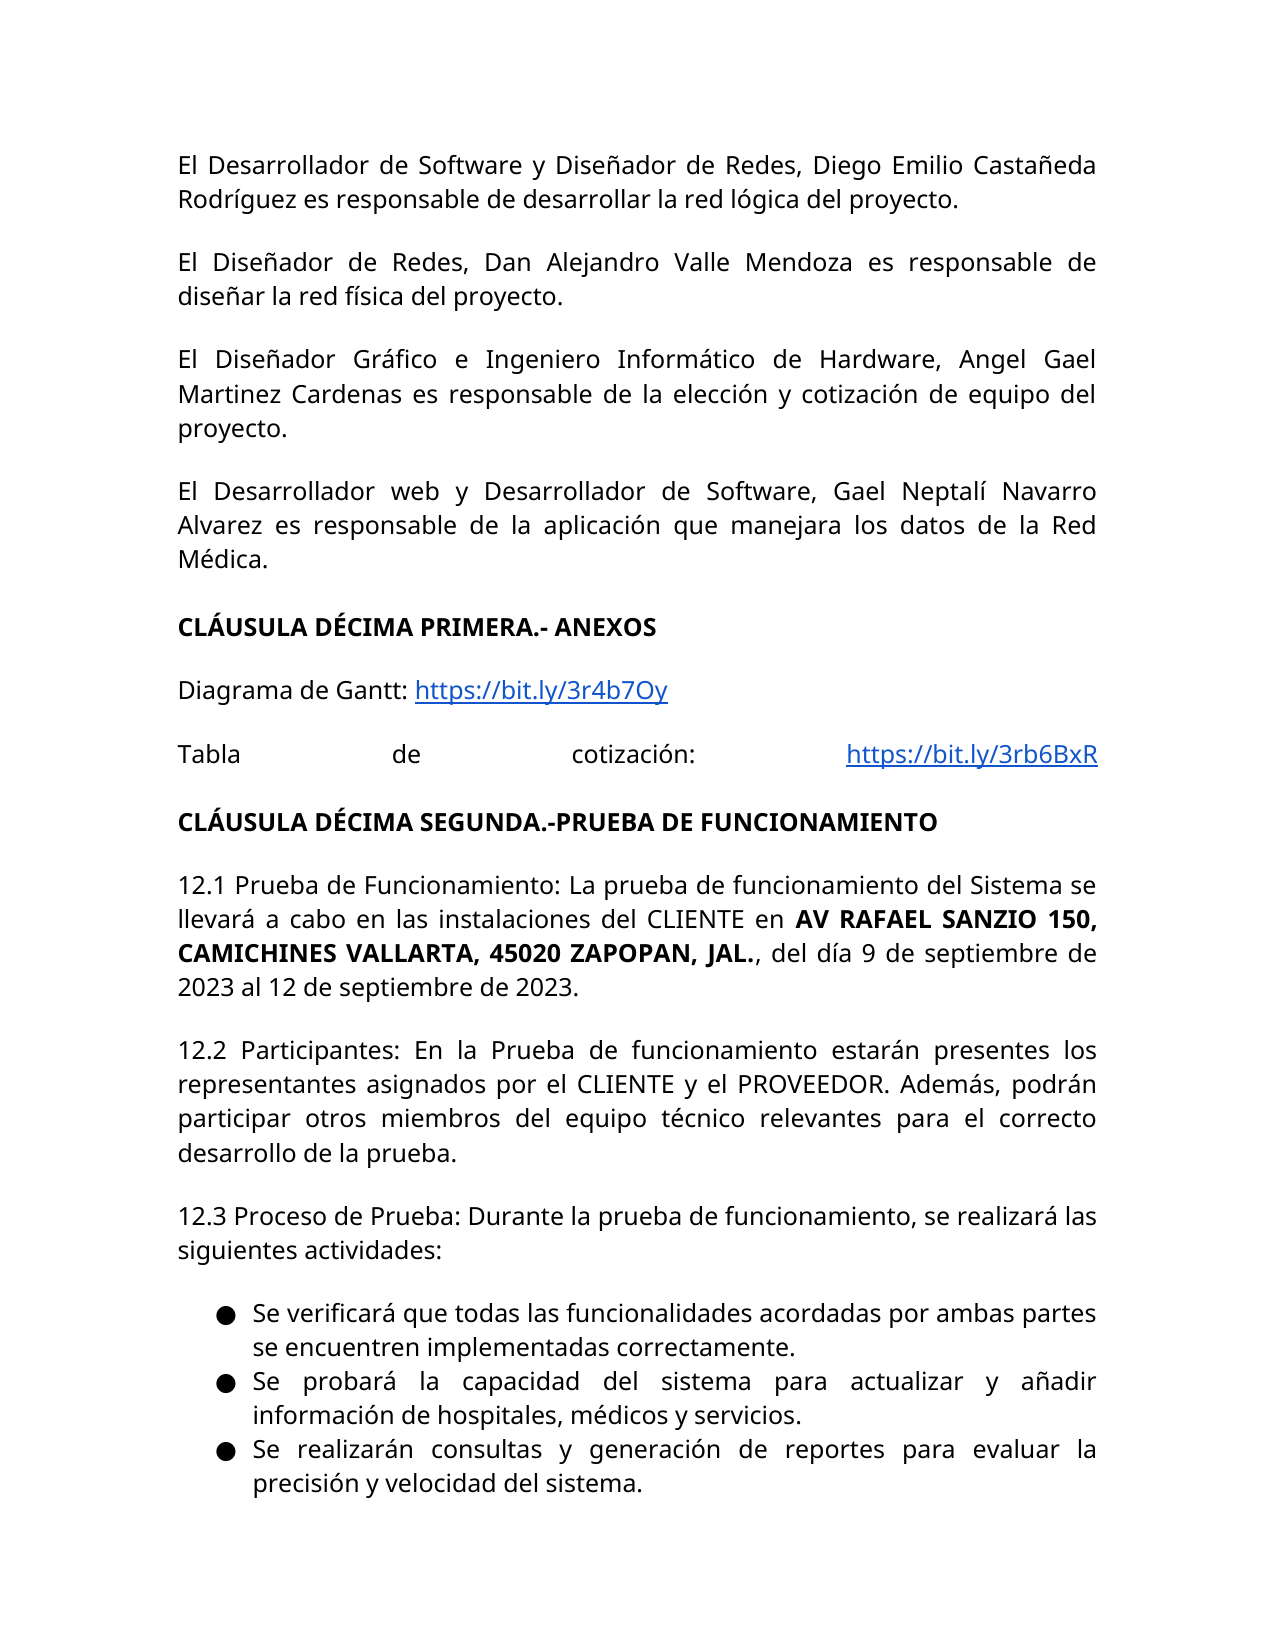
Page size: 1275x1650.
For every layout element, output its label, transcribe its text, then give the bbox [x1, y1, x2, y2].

text 12.2 Participantes: En la Prueba de funcionamiento estarán presentes los representantes asignados por el CLIENTE y el PROVEEDOR. Además, podrán participar otros miembros del equipo técnico relevantes para el correcto desarrollo de la prueba. [177, 1033, 1098, 1169]
list Se verificará que todas las funcionalidades acordadas por ambas partes se encuentren implementadas correctamente. [215, 1296, 1098, 1364]
list Se realizarán consultas y generación de reportes para evaluar la precisión y velocidad del sistema. [215, 1432, 1098, 1500]
text El Diseñador de Redes, Dan Alejandro Valle Mendoza es responsable de diseñar la red física del proyecto. [177, 245, 1098, 313]
text El Desarrollador de Software y Diseñador de Redes, Diego Emilio Castañeda Rodríguez es responsable de desarrollar la red lógica del proyecto. [177, 148, 1098, 216]
text 12.1 Prueba de Funcionamiento: La prueba de funcionamiento del Sistema se llevará a cabo en las instalaciones del CLIENTE en AV RAFAEL SANZIO 150, CAMICHINES VALLARTA, 45020 ZAPOPAN, JAL., del día 9 de septiembre de 2023 al 12 de septiembre de 2023. [177, 868, 1098, 1004]
text El Diseñador Gráfico e Ingeniero Informático de Hardware, Angel Gael Martinez Cardenas es responsable de la elección y cotización de equipo del proyecto. [177, 342, 1098, 444]
list Se probará la capacidad del sistema para actualizar y añadir información de hospitales, médicos y servicios. [215, 1364, 1098, 1432]
text El Desarrollador web y Desarrollador de Software, Gael Neptalí Navarro Alvarez es responsable de la aplicación que manejara los datos de la Red Médica. CLÁUSULA DÉCIMA PRIMERA.- ANEXOS [177, 473, 1098, 644]
text Tabla de cotización: https://bit.ly/3rb6BxR CLÁUSULA DÉCIMA SEGUNDA.-PRUEBA DE FUNCIONAMIENTO [177, 736, 1098, 838]
text 12.3 Proceso de Prueba: Durante la prueba de funcionamiento, se realizará las siguientes actividades: [177, 1198, 1098, 1267]
text Diagrama de Gantt: https://bit.ly/3r4b7Oy [177, 673, 1098, 707]
